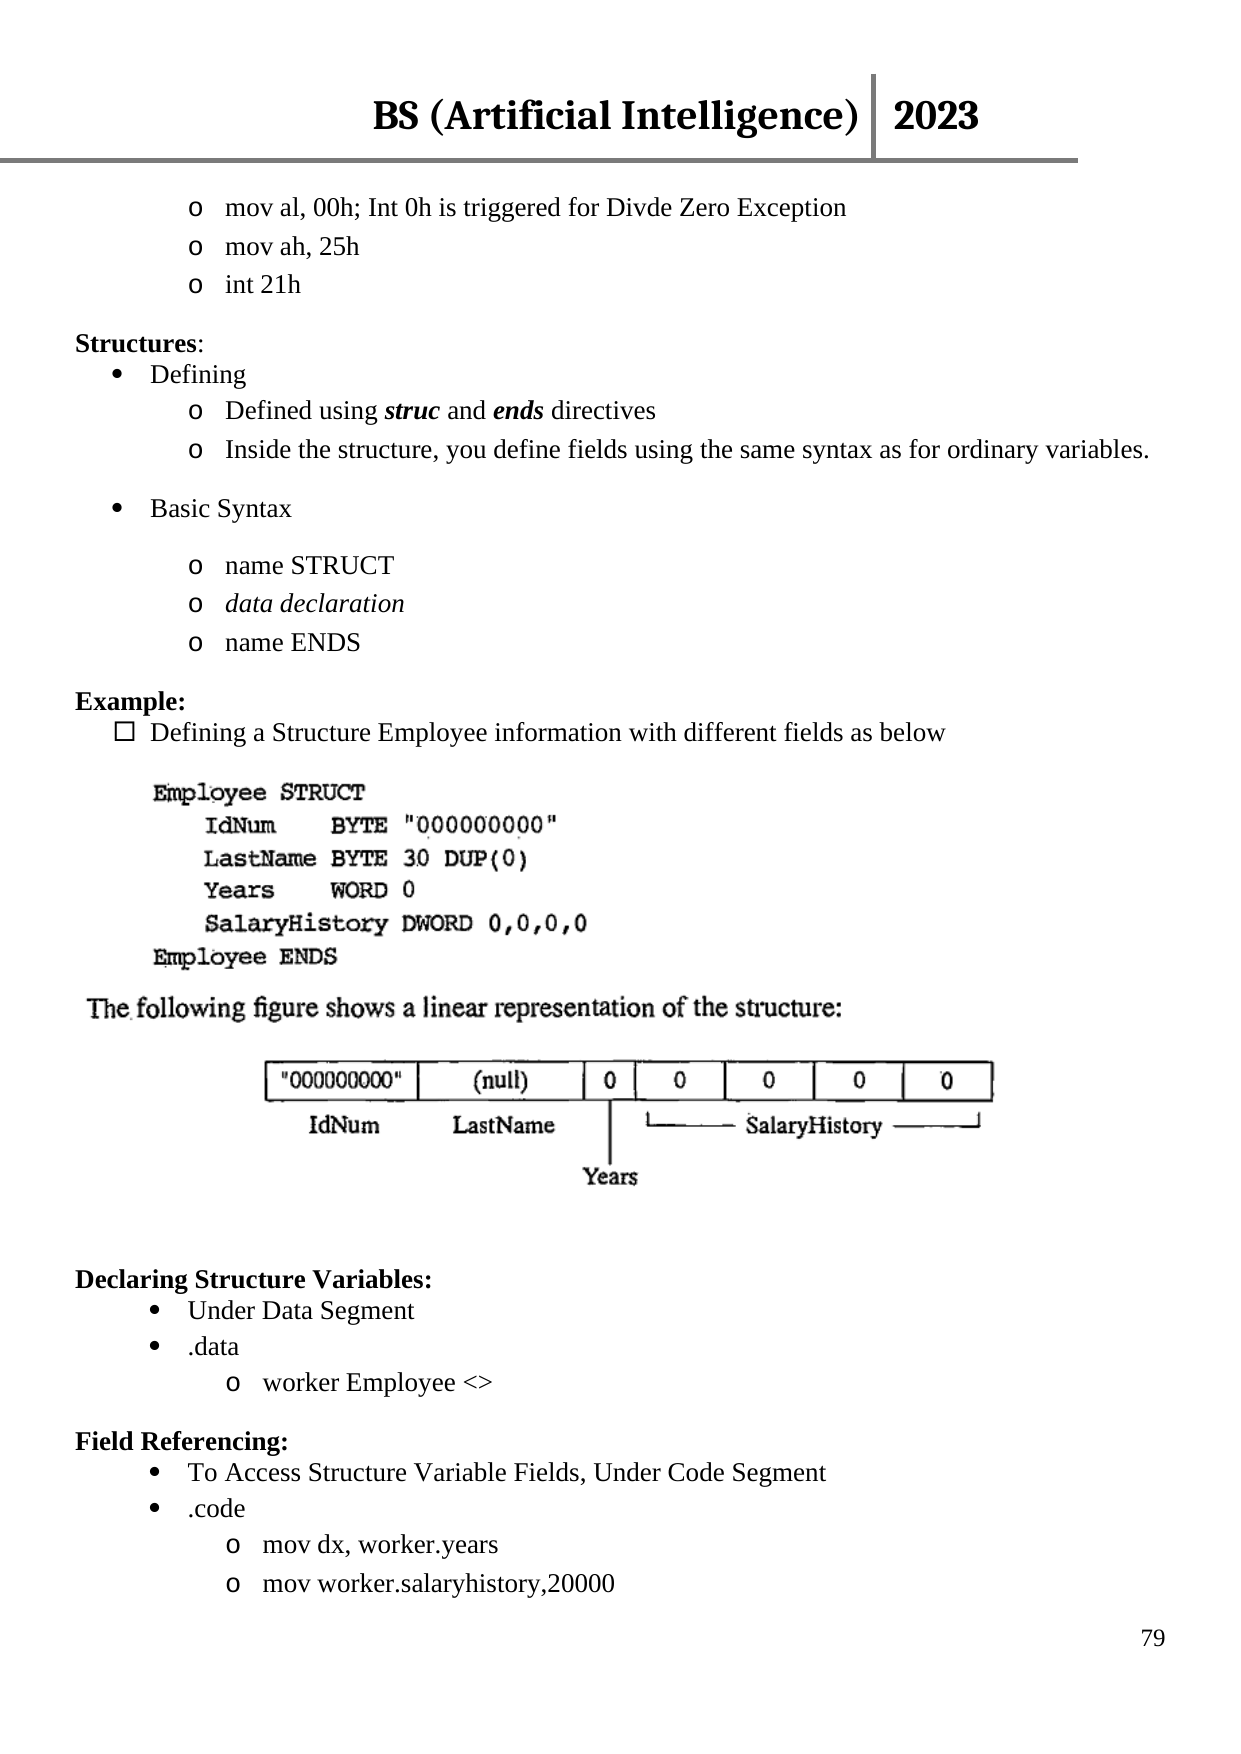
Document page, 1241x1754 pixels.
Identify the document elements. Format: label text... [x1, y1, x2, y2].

list mov al, 00h; Int 0h is triggered for Divde Zero Exception [187, 191, 1165, 225]
list To Access Structure Variable Fields, Under Code Segment [150, 1456, 1165, 1488]
list .data [150, 1330, 1165, 1361]
text Example: [75, 685, 1165, 716]
list Defining [112, 358, 1165, 390]
text Declaring Structure Variables: [75, 1263, 1165, 1294]
list Defining a Structure Employee information with different fields as below [112, 716, 1165, 747]
list mov ah, 25h [187, 230, 1165, 263]
text Structures: [75, 327, 1165, 358]
list Inside the structure, you define fields using the same syntax as for ordinary variables. [187, 433, 1165, 466]
list worker Employee <> [225, 1366, 1165, 1399]
list .code [150, 1492, 1165, 1523]
list name STRUCT [187, 549, 1165, 582]
list Basic Syntax [112, 492, 1165, 523]
text Field Referencing: [75, 1425, 1165, 1456]
list mov worker.salaryhistory,20000 [225, 1567, 1165, 1600]
list Defined using struc and ends directives [187, 394, 1165, 428]
list mov dx, worker.years [225, 1528, 1165, 1562]
list int 21h [187, 268, 1165, 302]
list name ENDS [187, 626, 1165, 659]
list data declaration [187, 587, 1165, 621]
picture [75, 773, 1050, 1201]
list Under Data Segment [150, 1294, 1165, 1325]
